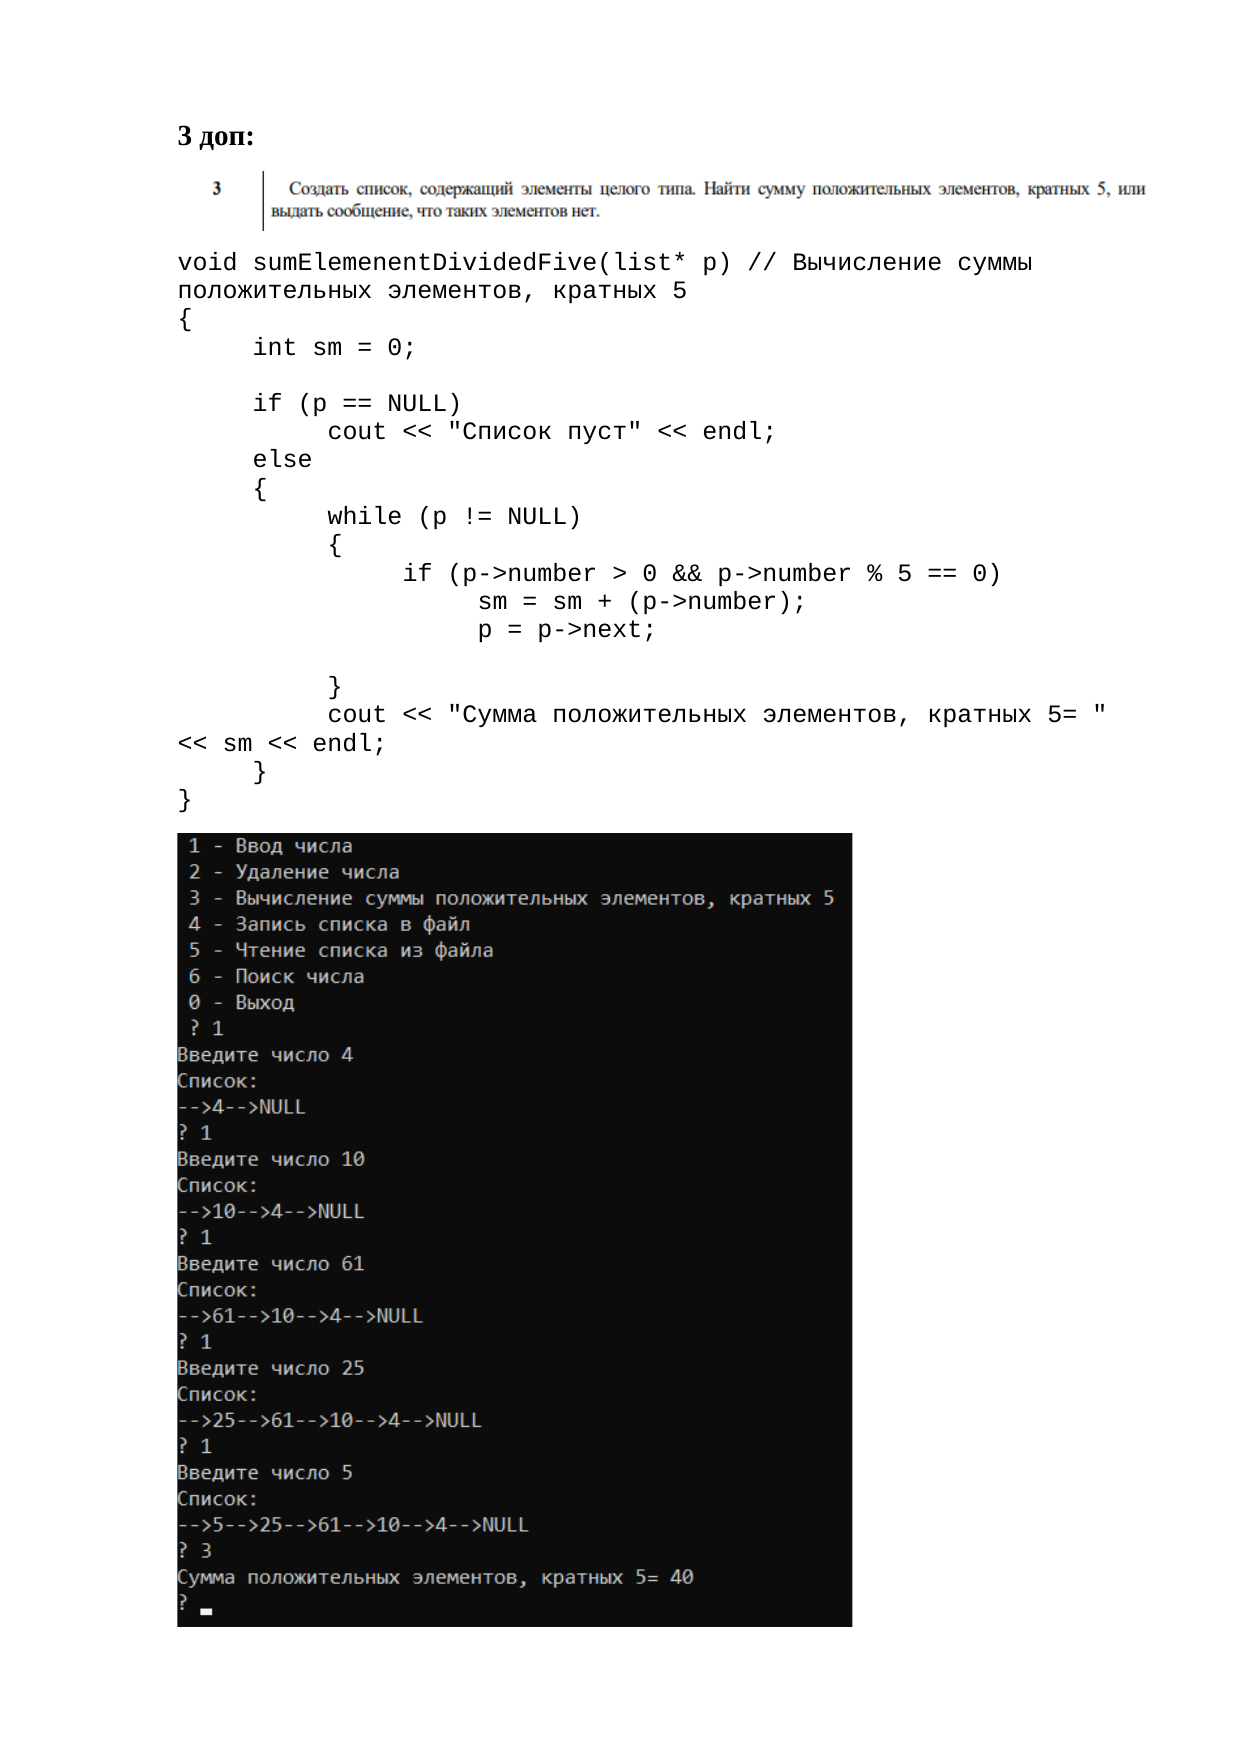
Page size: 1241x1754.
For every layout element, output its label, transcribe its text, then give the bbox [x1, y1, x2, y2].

text int sm = 0; [177, 334, 1152, 362]
text { [177, 532, 1152, 560]
text 3 доп: [177, 118, 1152, 152]
text } [177, 758, 1152, 787]
text { [177, 475, 1152, 504]
picture [177, 833, 853, 1627]
text else [177, 447, 1152, 475]
text cout << "Список пуст" << endl; [177, 419, 1152, 447]
picture [177, 171, 1152, 231]
text cout << "Сумма положительных элементов, кратных 5= " << sm << endl; [177, 702, 1152, 758]
text { [177, 306, 1152, 334]
text if (p->number > 0 && p->number % 5 == 0) [177, 560, 1152, 589]
text void sumElemenentDividedFive(list* p) // Вычисление суммы положительных элементов, кратных 5 [177, 249, 1152, 306]
text while (p != NULL) [177, 504, 1152, 532]
text } [177, 673, 1152, 702]
text sm = sm + (p->number); [177, 589, 1152, 617]
text p = p->next; [177, 617, 1152, 645]
text } [177, 787, 1152, 815]
text if (p == NULL) [177, 390, 1152, 419]
